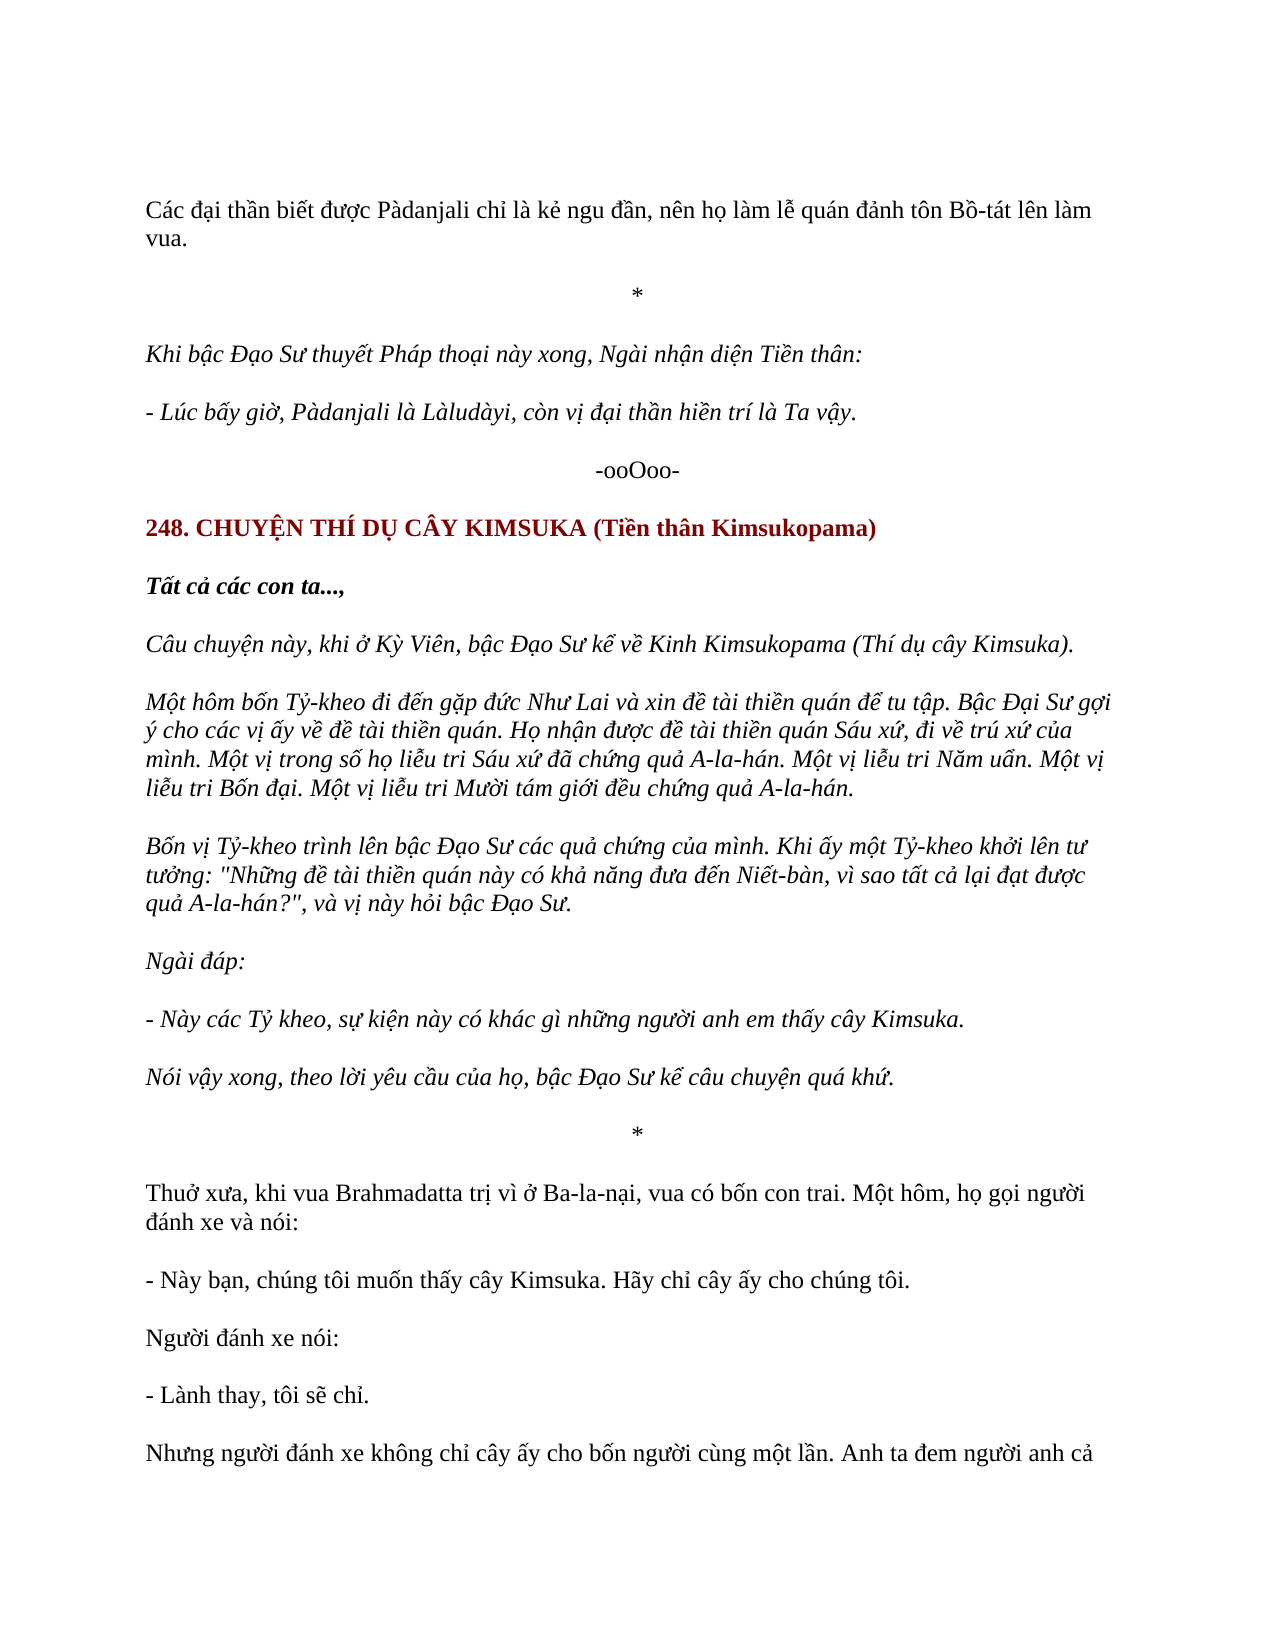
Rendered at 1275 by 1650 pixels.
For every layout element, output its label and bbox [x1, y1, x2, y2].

table_header [130, 150, 1145, 1483]
